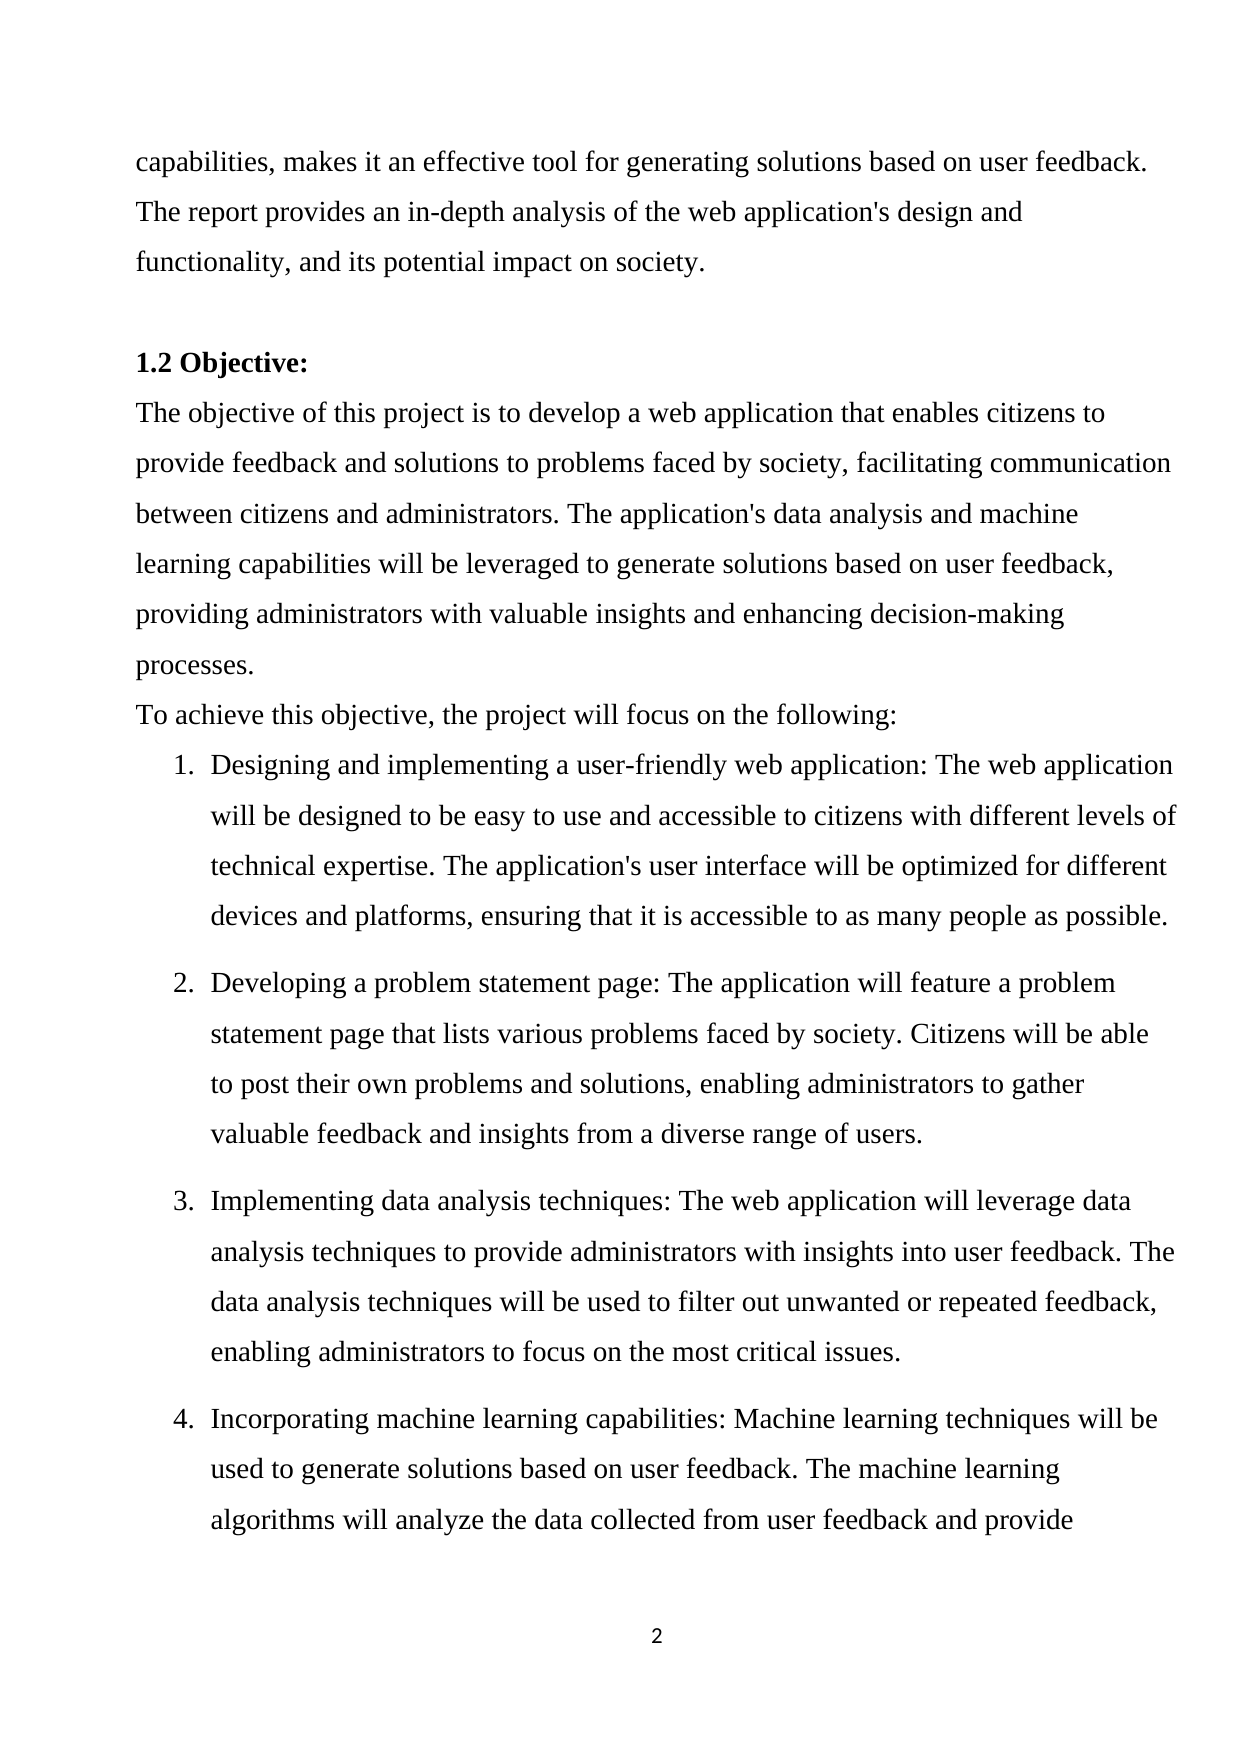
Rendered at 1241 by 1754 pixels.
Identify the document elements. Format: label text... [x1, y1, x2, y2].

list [173, 1401, 1178, 1535]
text The objective of this project is to develop a web application that enables citizens to provide feedback and solutions to problems faced by society, facilitating communication between citizens and administrators. The application's data analysis and machine learning capabilities will be leveraged to generate solutions based on user feedback, providing administrators with valuable insights and enhancing decision-making processes. [135, 395, 1178, 680]
text 1.2 Objective: [135, 345, 1178, 378]
list Designing and implementing a user-friendly web application: The web application will be designed to be easy to use and accessible to citizens with different levels of technical expertise. The application's user interface will be optimized for different devices and platforms, ensuring that it is accessible to as many people as possible. [173, 747, 1178, 932]
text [135, 144, 1178, 278]
list Developing a problem statement page: The application will feature a problem statement page that lists various problems faced by society. Citizens will be able to post their own problems and solutions, enabling administrators to gather valuable feedback and insights from a diverse range of users. [173, 965, 1178, 1150]
text To achieve this objective, the project will focus on the following: [135, 697, 1178, 731]
list Implementing data analysis techniques: The web application will leverage data analysis techniques to provide administrators with insights into user feedback. The data analysis techniques will be used to filter out unwanted or repeated feedback, enabling administrators to focus on the most critical issues. [173, 1183, 1178, 1368]
